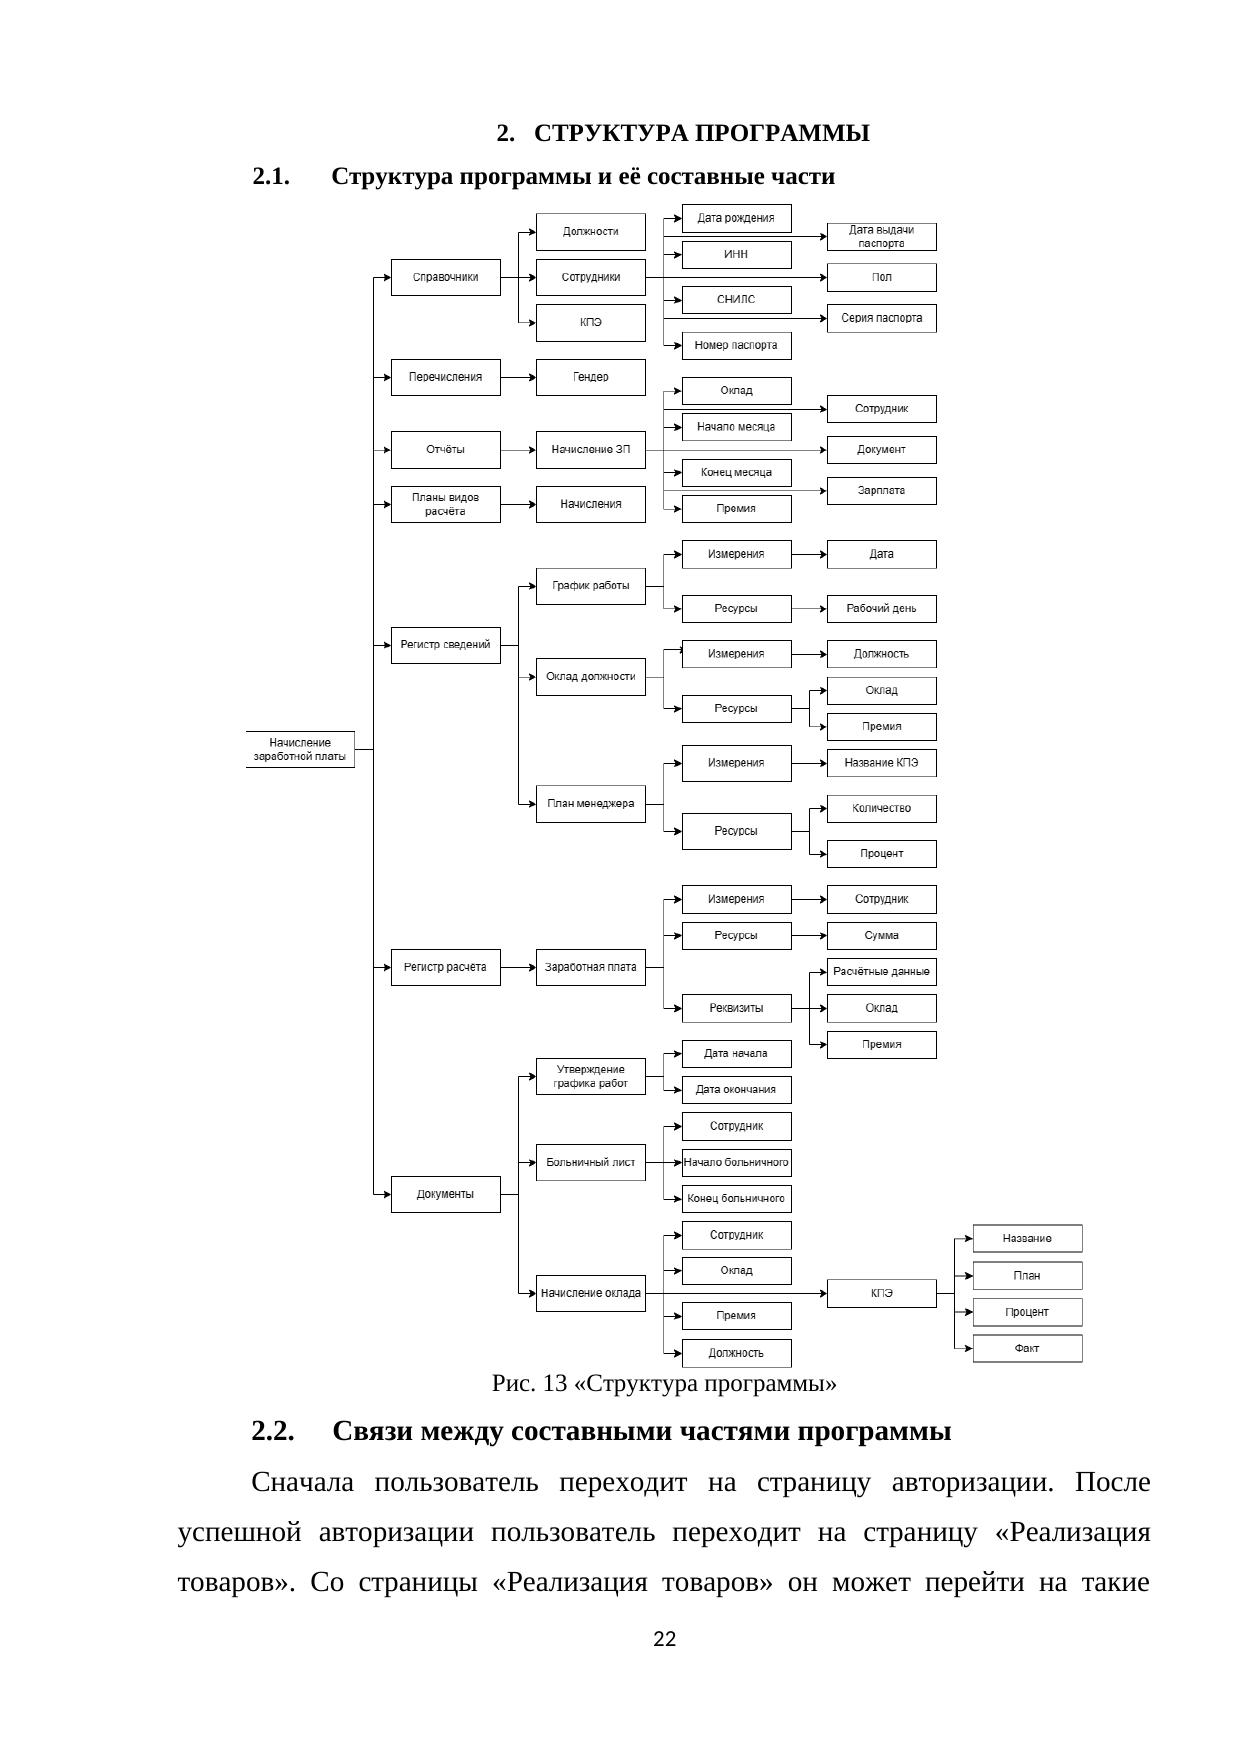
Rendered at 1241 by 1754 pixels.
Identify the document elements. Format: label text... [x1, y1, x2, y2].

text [177, 1464, 1152, 1598]
list СТРУКТУРА ПРОГРАММЫ [215, 118, 1152, 147]
list Структура программы и её составные части [252, 161, 1152, 190]
picture [246, 204, 1083, 1368]
text Рис. 13 «Структура программы» [177, 1368, 1152, 1397]
list Связи между составными частями программы [177, 1413, 1152, 1447]
